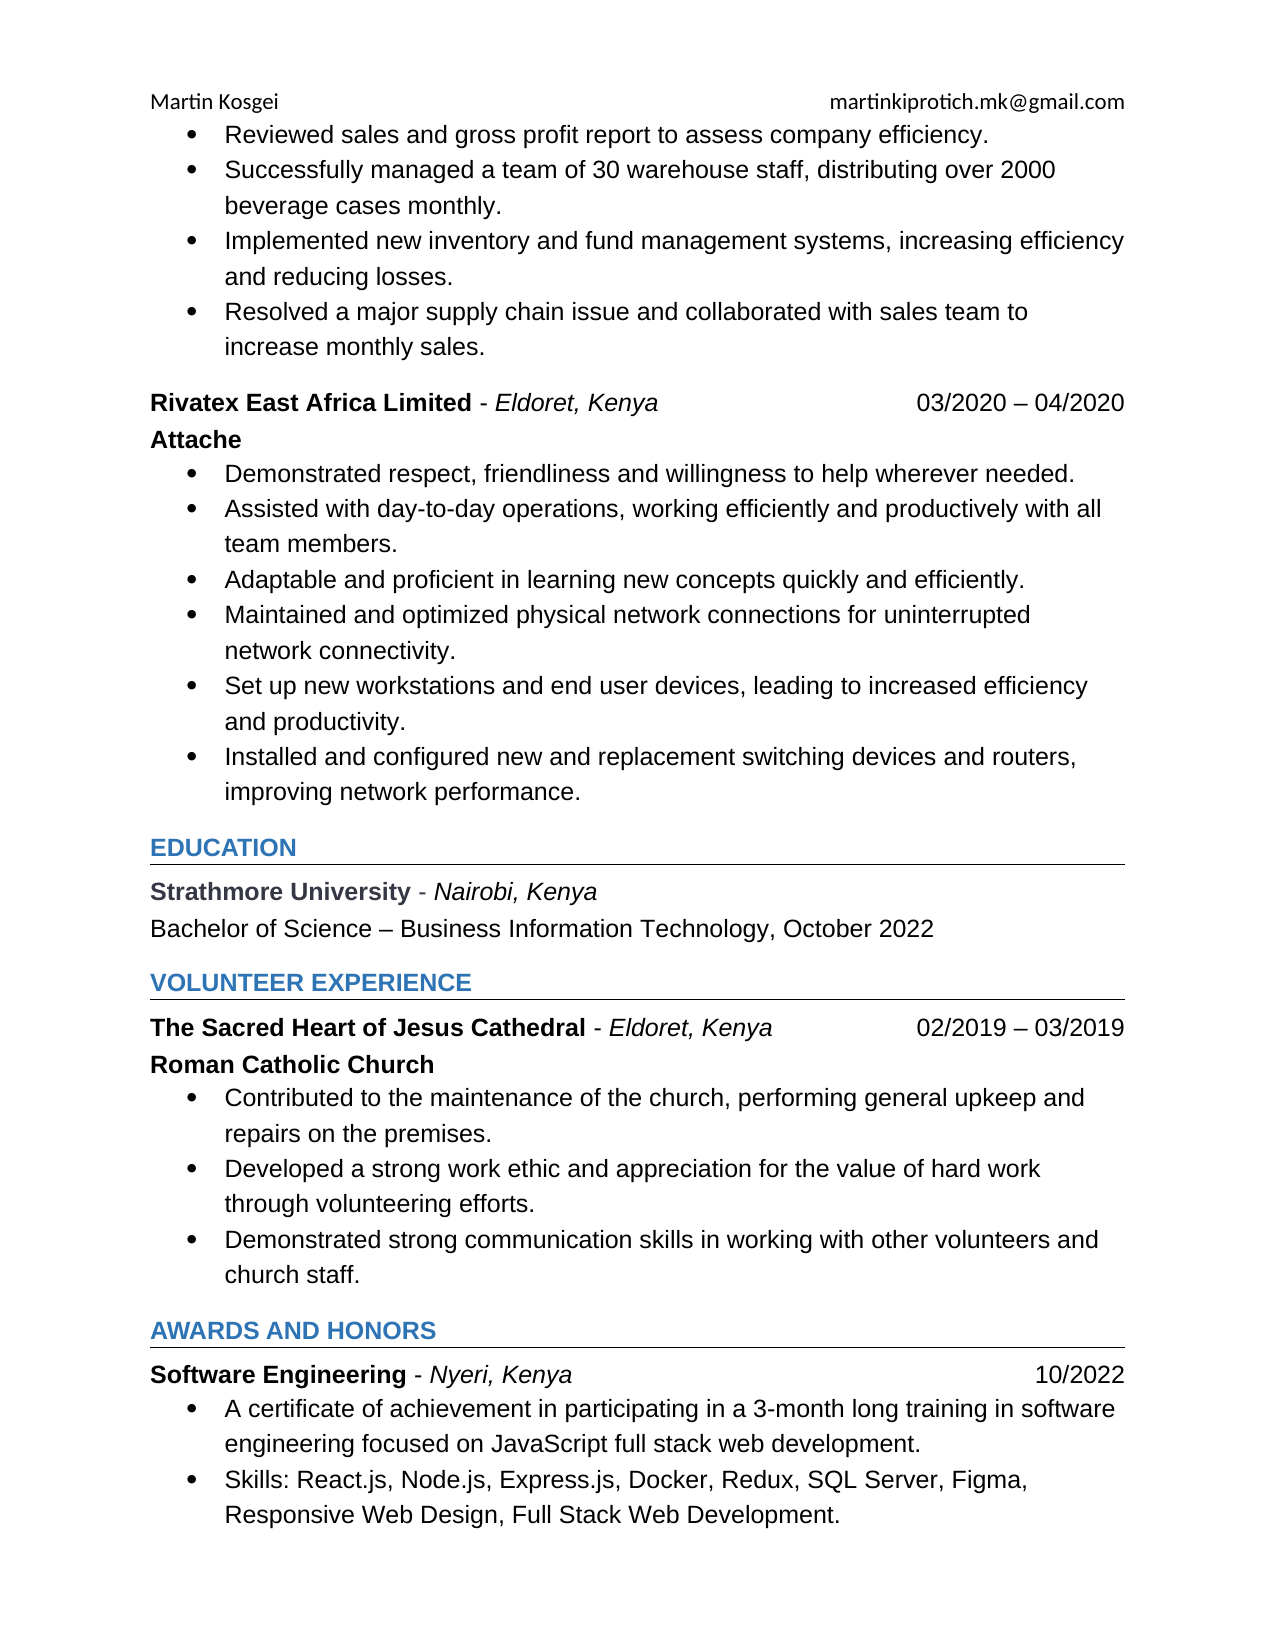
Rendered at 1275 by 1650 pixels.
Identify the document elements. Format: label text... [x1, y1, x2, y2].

list Demonstrated strong communication skills in working with other volunteers and church staff. [187, 1220, 1125, 1291]
list Successfully managed a team of 30 warehouse staff, distributing over 2000 beverage cases monthly. [187, 150, 1125, 221]
list Resolved a major supply chain issue and collaborated with sales team to increase monthly sales. [187, 292, 1125, 363]
text The Sacred Heart of Jesus Cathedral - Eldoret, Kenya 02/2019 – 03/2019 [150, 1012, 1125, 1041]
text Software Engineering - Nyeri, Kenya 10/2022 [150, 1360, 1125, 1389]
text Strathmore University - Nairobi, Kenya [150, 877, 1125, 906]
list Reviewed sales and gross profit report to assess company efficiency. [187, 115, 1125, 150]
list Contributed to the maintenance of the church, performing general upkeep and repairs on the premises. [187, 1078, 1125, 1149]
text Rivatex East Africa Limited - Eldoret, Kenya 03/2020 – 04/2020 [150, 388, 1125, 417]
list Skills: React.js, Node.js, Express.js, Docker, Redux, SQL Server, Figma, Responsive Web Design, Full Stack Web Development. [187, 1460, 1125, 1531]
list Assisted with day-to-day operations, working efficiently and productively with all team members. [187, 489, 1125, 560]
list Demonstrated respect, friendliness and willingness to help wherever needed. [187, 454, 1125, 489]
text AWARDS AND HONORS [150, 1316, 1125, 1347]
list Set up new workstations and end user devices, leading to increased efficiency and productivity. [187, 666, 1125, 737]
text Roman Catholic Church [150, 1049, 1125, 1078]
text EDUCATION [150, 833, 1125, 864]
text Bachelor of Science – Business Information Technology, October 2022 [150, 914, 1125, 943]
list Adaptable and proficient in learning new concepts quickly and efficiently. [187, 560, 1125, 595]
text VOLUNTEER EXPERIENCE [150, 968, 1125, 999]
list Maintained and optimized physical network connections for uninterrupted network connectivity. [187, 595, 1125, 666]
list Installed and configured new and replacement switching devices and routers, improving network performance. [187, 737, 1125, 808]
list A certificate of achievement in participating in a 3-month long training in software engineering focused on JavaScript full stack web development. [187, 1389, 1125, 1460]
list Developed a strong work ethic and appreciation for the value of hard work through volunteering efforts. [187, 1149, 1125, 1220]
text Attache [150, 425, 1125, 454]
list Implemented new inventory and fund management systems, increasing efficiency and reducing losses. [187, 221, 1125, 292]
